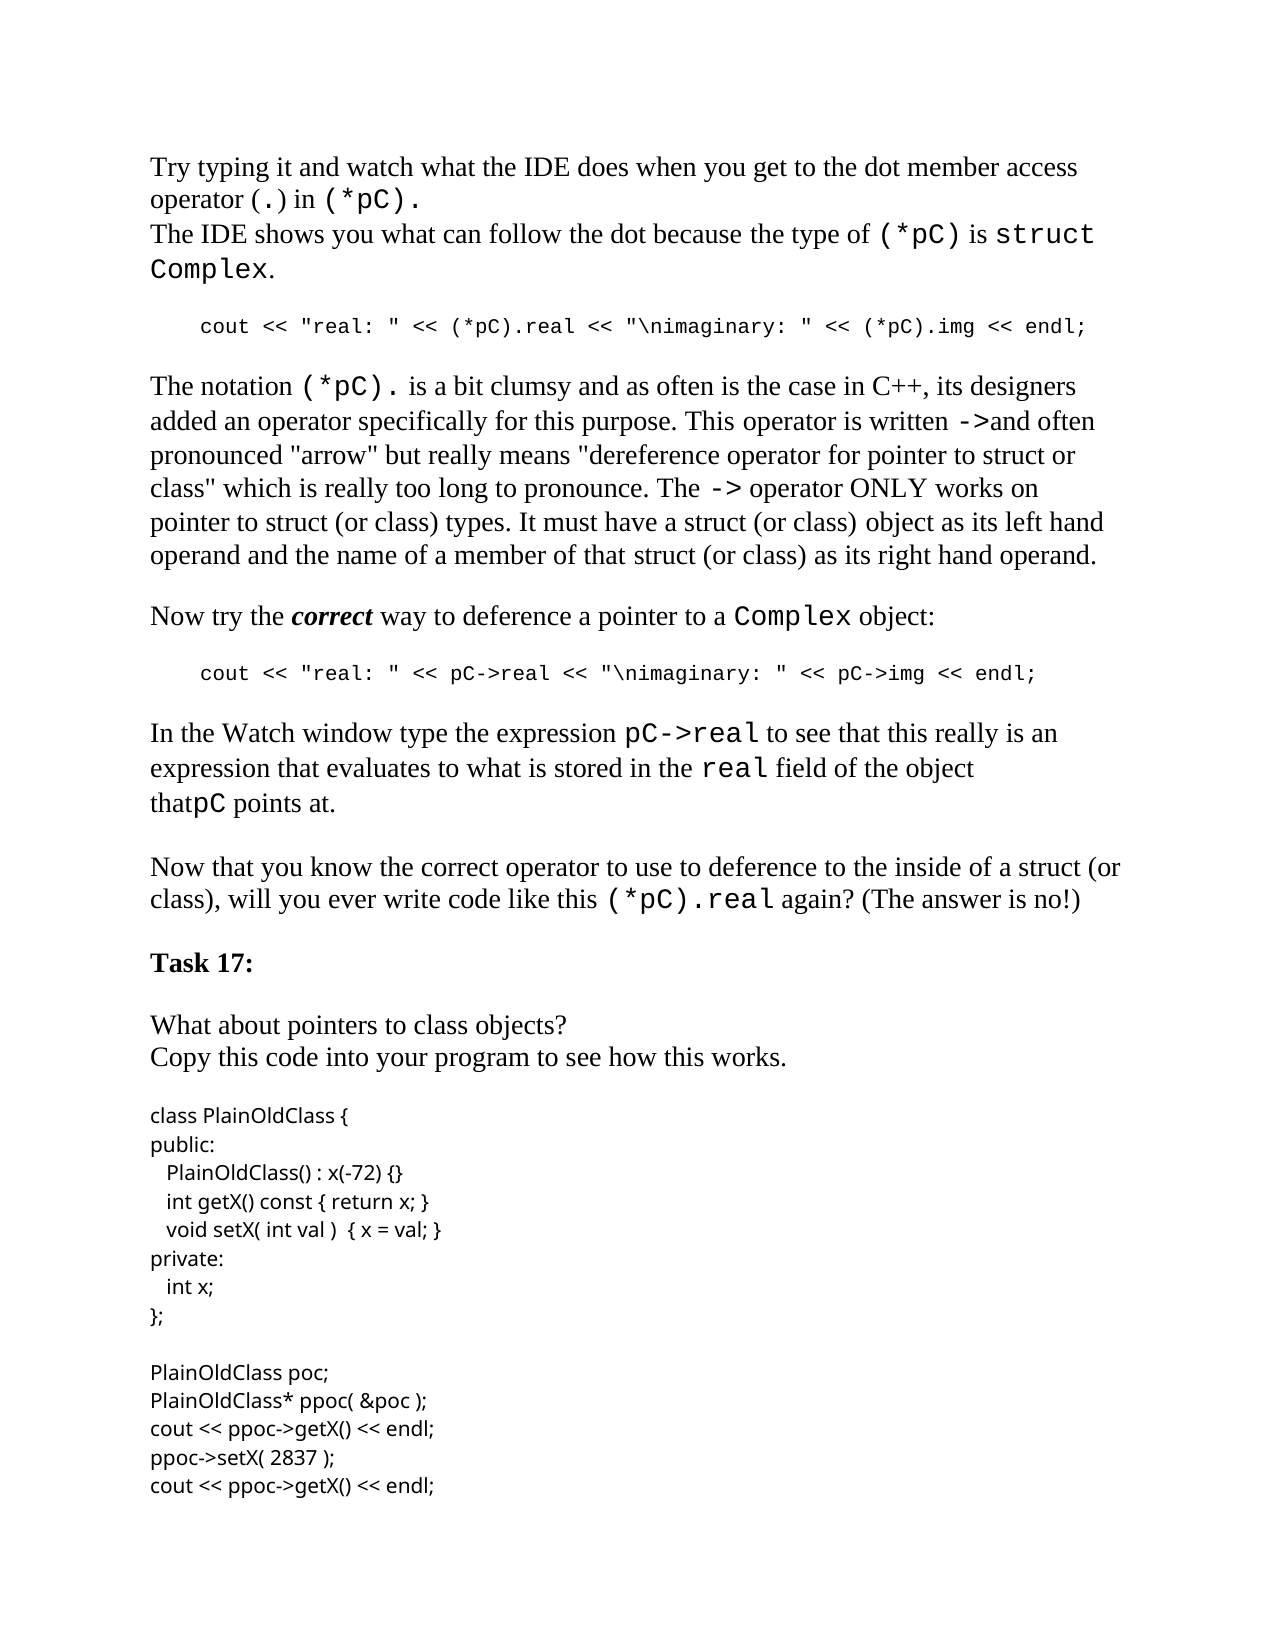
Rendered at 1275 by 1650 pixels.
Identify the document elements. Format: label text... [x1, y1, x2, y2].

text PlainOldClass() : x(-72) {} [150, 1158, 1125, 1187]
text cout << ppoc->getX() << endl; [150, 1471, 1125, 1500]
text Try typing it and watch what the IDE does when you get to the dot member access operator (.) in (*pC). The IDE shows you what can follow the dot because the type of (*pC) is struct Complex. [150, 150, 1125, 287]
text cout << "real: " << (*pC).real << "\nimaginary: " << (*pC).img << endl; [150, 316, 1125, 339]
text cout << ppoc->getX() << endl; [150, 1414, 1125, 1443]
text Now that you know the correct operator to use to deference to the inside of a struct (or class), will you ever write code like this (*pC).real again? (The answer is no!) [150, 850, 1125, 917]
text In the Watch window type the expression pC->real to see that this really is an expression that evaluates to what is stored in the real field of the object thatpC points at. [150, 716, 1125, 821]
text Now try the correct way to deference a pointer to a Complex object: [150, 599, 1125, 634]
text public: [150, 1130, 1125, 1158]
text ppoc->setX( 2837 ); [150, 1443, 1125, 1471]
text Task 17: [150, 946, 1125, 978]
text What about pointers to class objects? Copy this code into your program to see how this works. [150, 1008, 1125, 1072]
text class PlainOldClass { [150, 1102, 1125, 1130]
text int getX() const { return x; } [150, 1187, 1125, 1215]
text void setX( int val ) { x = val; } [150, 1215, 1125, 1244]
text int x; [150, 1272, 1125, 1301]
text PlainOldClass* ppoc( &poc ); [150, 1386, 1125, 1414]
text PlainOldClass poc; [150, 1358, 1125, 1386]
text }; [150, 1301, 1125, 1329]
text The notation (*pC). is a bit clumsy and as often is the case in C++, its designers added an operator specifically for this purpose. This operator is written ->and often pronounced "arrow" but really means "dereference operator for pointer to struct or class" which is really too long to pronounce. The -> operator ONLY works on pointer to struct (or class) types. It must have a struct (or class) object as its left hand operand and the name of a member of that struct (or class) as its right hand operand. [150, 369, 1125, 570]
text private: [150, 1244, 1125, 1272]
text cout << "real: " << pC->real << "\nimaginary: " << pC->img << endl; [150, 663, 1125, 687]
